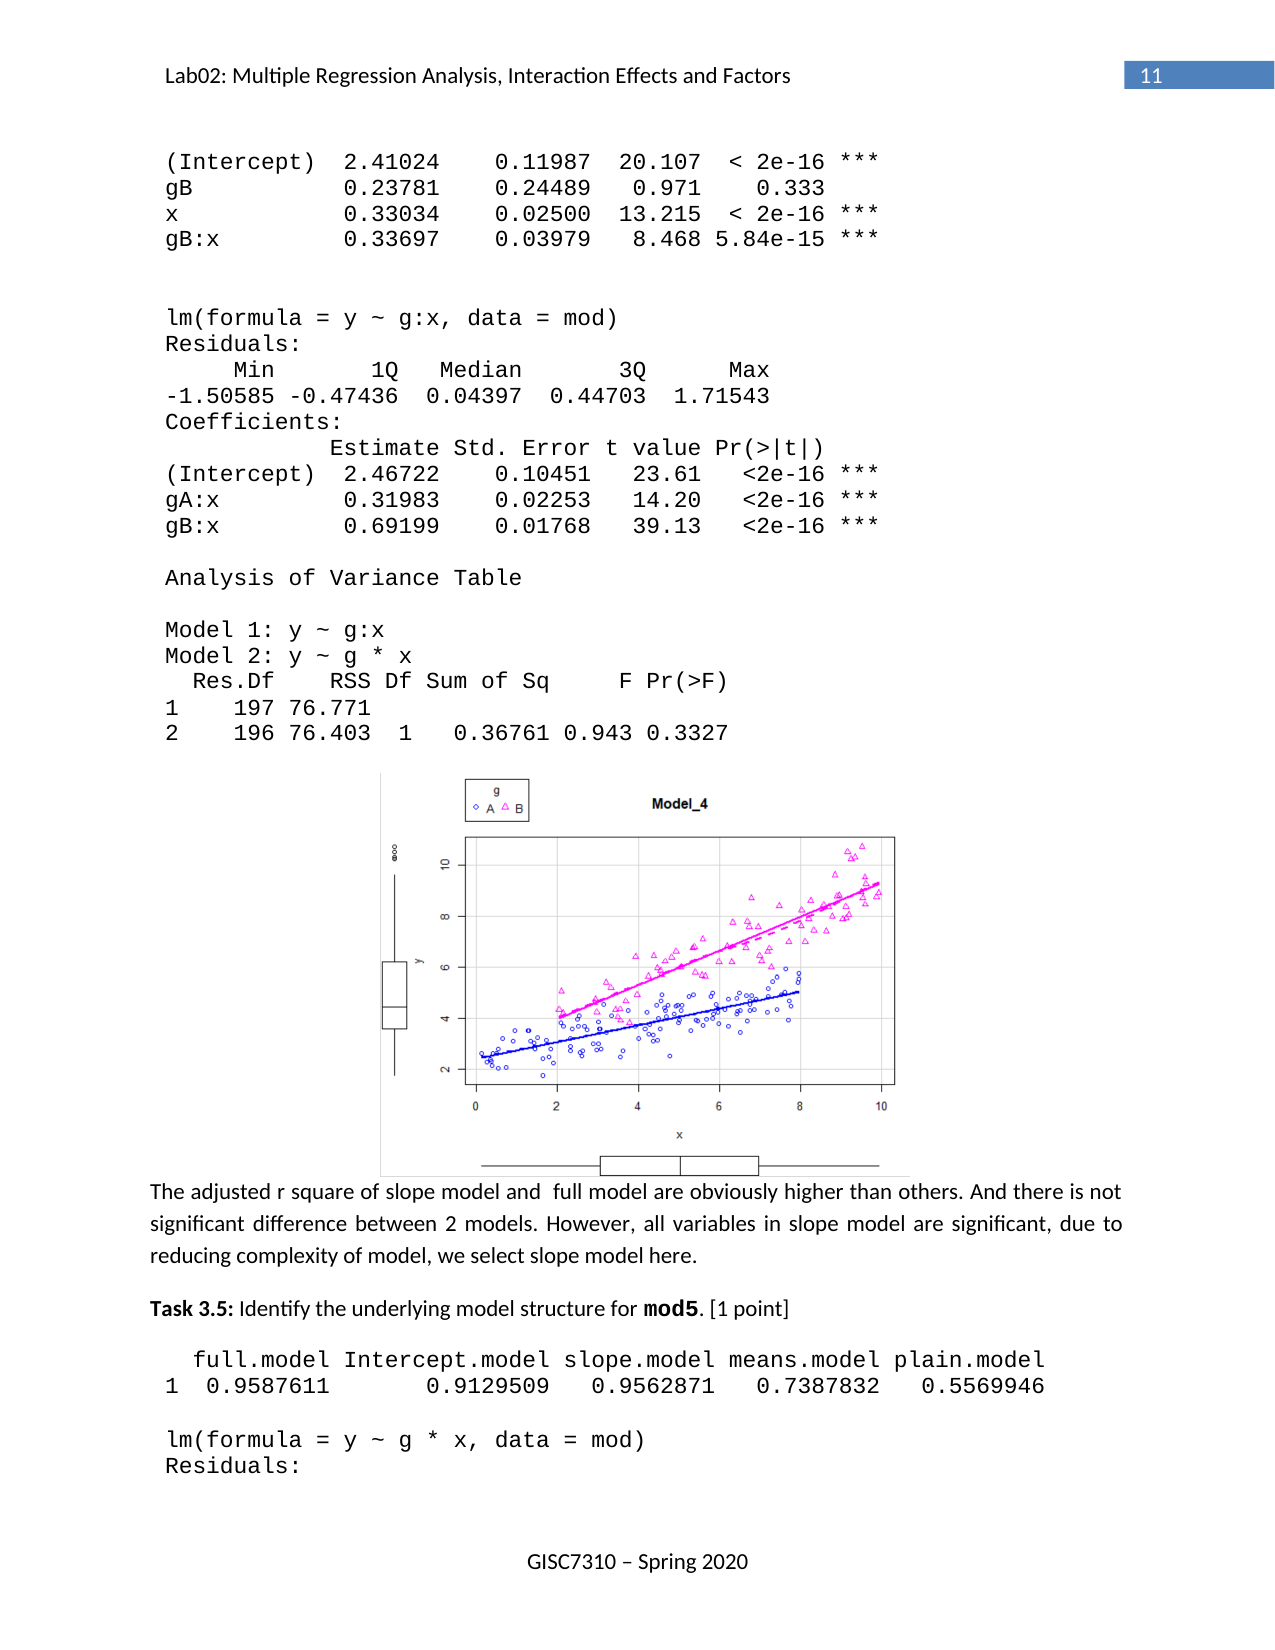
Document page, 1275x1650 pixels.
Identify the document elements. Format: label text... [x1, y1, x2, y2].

list Min 1Q Median 3Q Max [165, 359, 1125, 384]
text The adjusted r square of slope model and full model are obviously higher than others. And there is not significant difference between 2 models. However, all variables in slope model are significant, due to reducing complexity of model, we select slope model here. [150, 1177, 1125, 1269]
text Task 3.5: Identify the underlying model structure for mod5. [1 point] [150, 1294, 1125, 1324]
list Estimate Std. Error t value Pr(>|t|) [165, 436, 1125, 462]
list x 0.33034 0.02500 13.215 < 2e-16 *** [165, 202, 1125, 228]
list (Intercept) 2.41024 0.11987 20.107 < 2e-16 *** [165, 150, 1125, 176]
list Res.Df RSS Df Sum of Sq F Pr(>F) [165, 670, 1125, 696]
list Residuals: [165, 1455, 1125, 1481]
list (Intercept) 2.46722 0.10451 23.61 <2e-16 *** [165, 462, 1125, 488]
list 1 197 76.771 [165, 696, 1125, 722]
list full.model Intercept.model slope.model means.model plain.model [165, 1349, 1125, 1375]
list lm(formula = y ~ g * x, data = mod) [165, 1429, 1125, 1455]
list gB:x 0.33697 0.03979 8.468 5.84e-15 *** [165, 228, 1125, 254]
list gB 0.23781 0.24489 0.971 0.333 [165, 176, 1125, 202]
list lm(formula = y ~ g:x, data = mod) [165, 307, 1125, 333]
list 1 0.9587611 0.9129509 0.9562871 0.7387832 0.5569946 [165, 1375, 1125, 1401]
list gA:x 0.31983 0.02253 14.20 <2e-16 *** [165, 488, 1125, 514]
list Model 1: y ~ g:x [165, 618, 1125, 644]
list Analysis of Variance Table [165, 566, 1125, 592]
list 2 196 76.403 1 0.36761 0.943 0.3327 [165, 722, 1125, 748]
list Coefficients: [165, 411, 1125, 436]
list gB:x 0.69199 0.01768 39.13 <2e-16 *** [165, 514, 1125, 540]
picture [380, 773, 910, 1177]
list Model 2: y ~ g * x [165, 644, 1125, 670]
list Residuals: [165, 333, 1125, 359]
list -1.50585 -0.47436 0.04397 0.44703 1.71543 [165, 384, 1125, 411]
